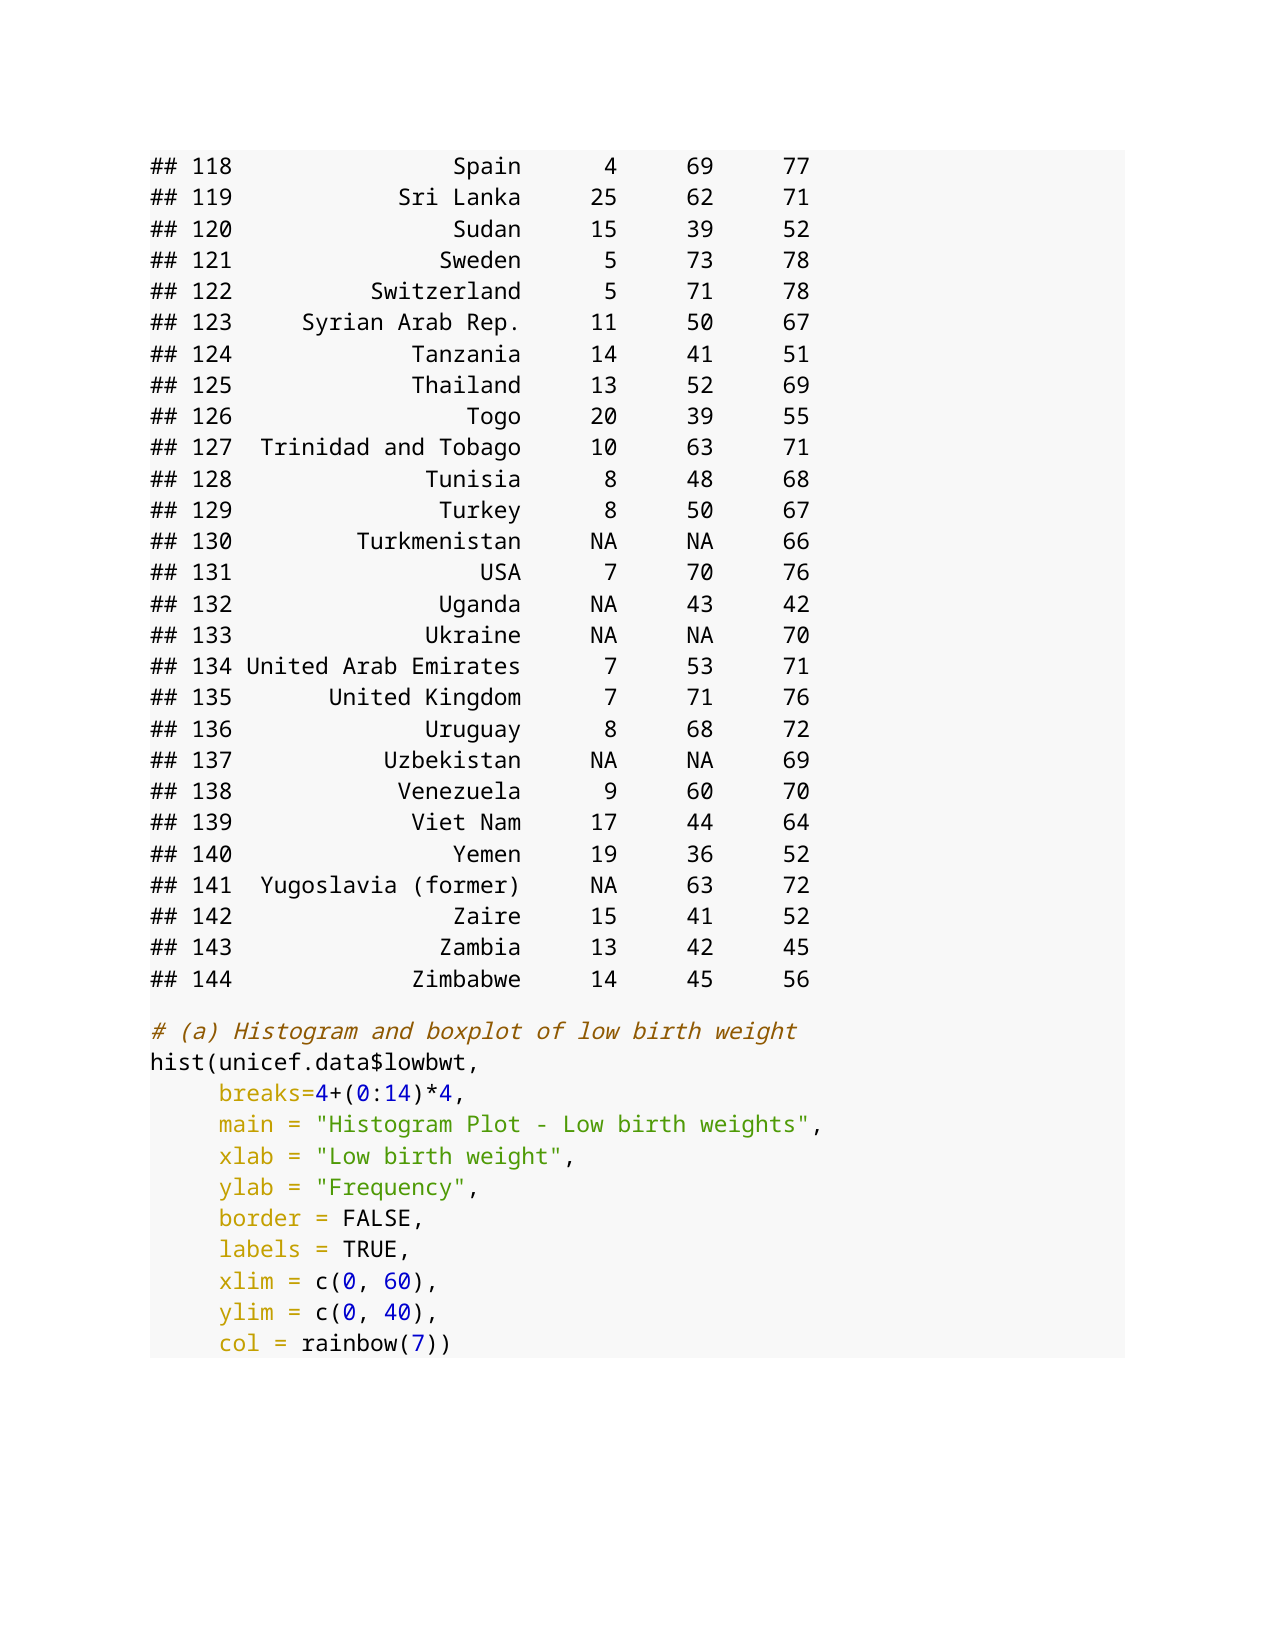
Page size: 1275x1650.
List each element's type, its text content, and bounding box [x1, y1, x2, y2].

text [150, 150, 1125, 994]
text # (a) Histogram and boxplot of low birth weight hist(unicef.data$lowbwt, breaks=4+(0:14)*4, main = "Histogram Plot - Low birth weights", xlab = "Low birth weight", ylab = "Frequency", border = FALSE, labels = TRUE, xlim = c(0, 60), ylim = c(0, 40), col = rainbow(7)) [150, 1014, 1125, 1358]
